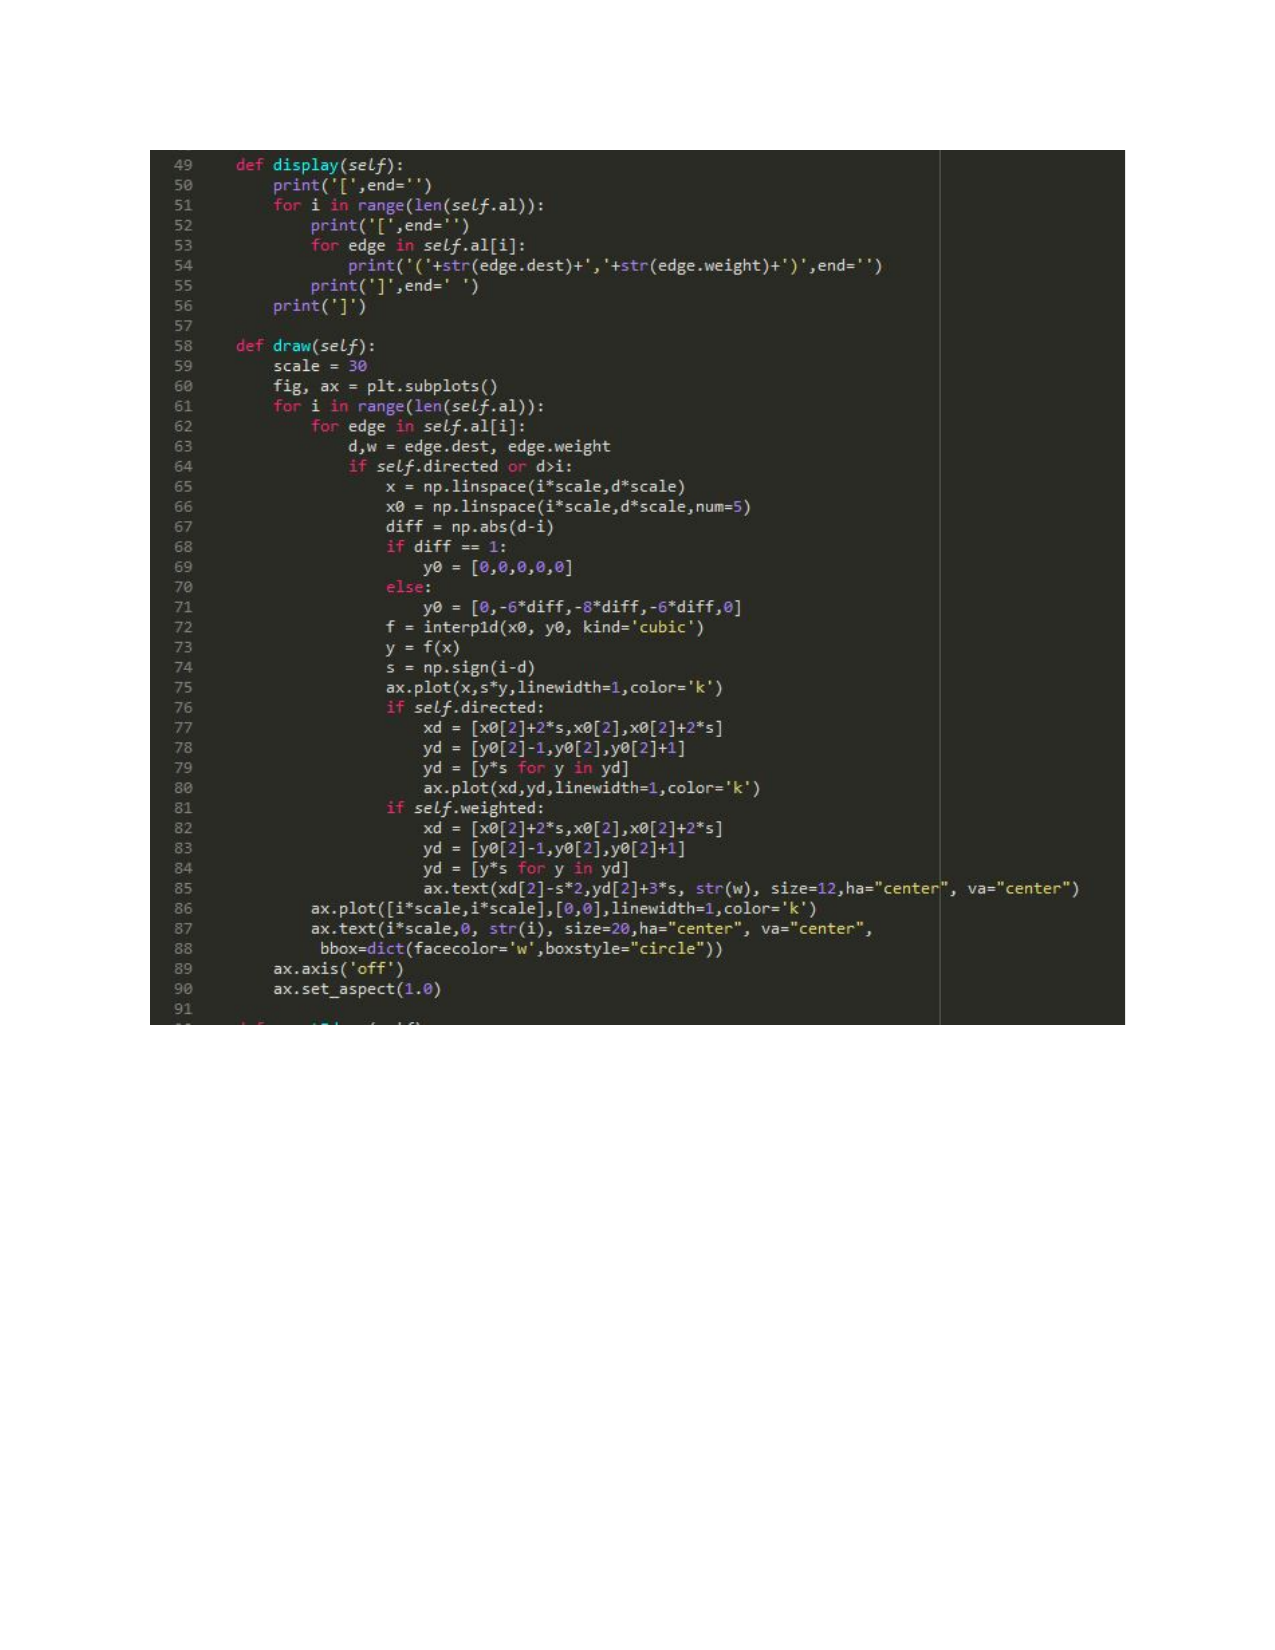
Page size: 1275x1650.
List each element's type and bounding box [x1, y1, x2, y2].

picture [150, 150, 1125, 1025]
